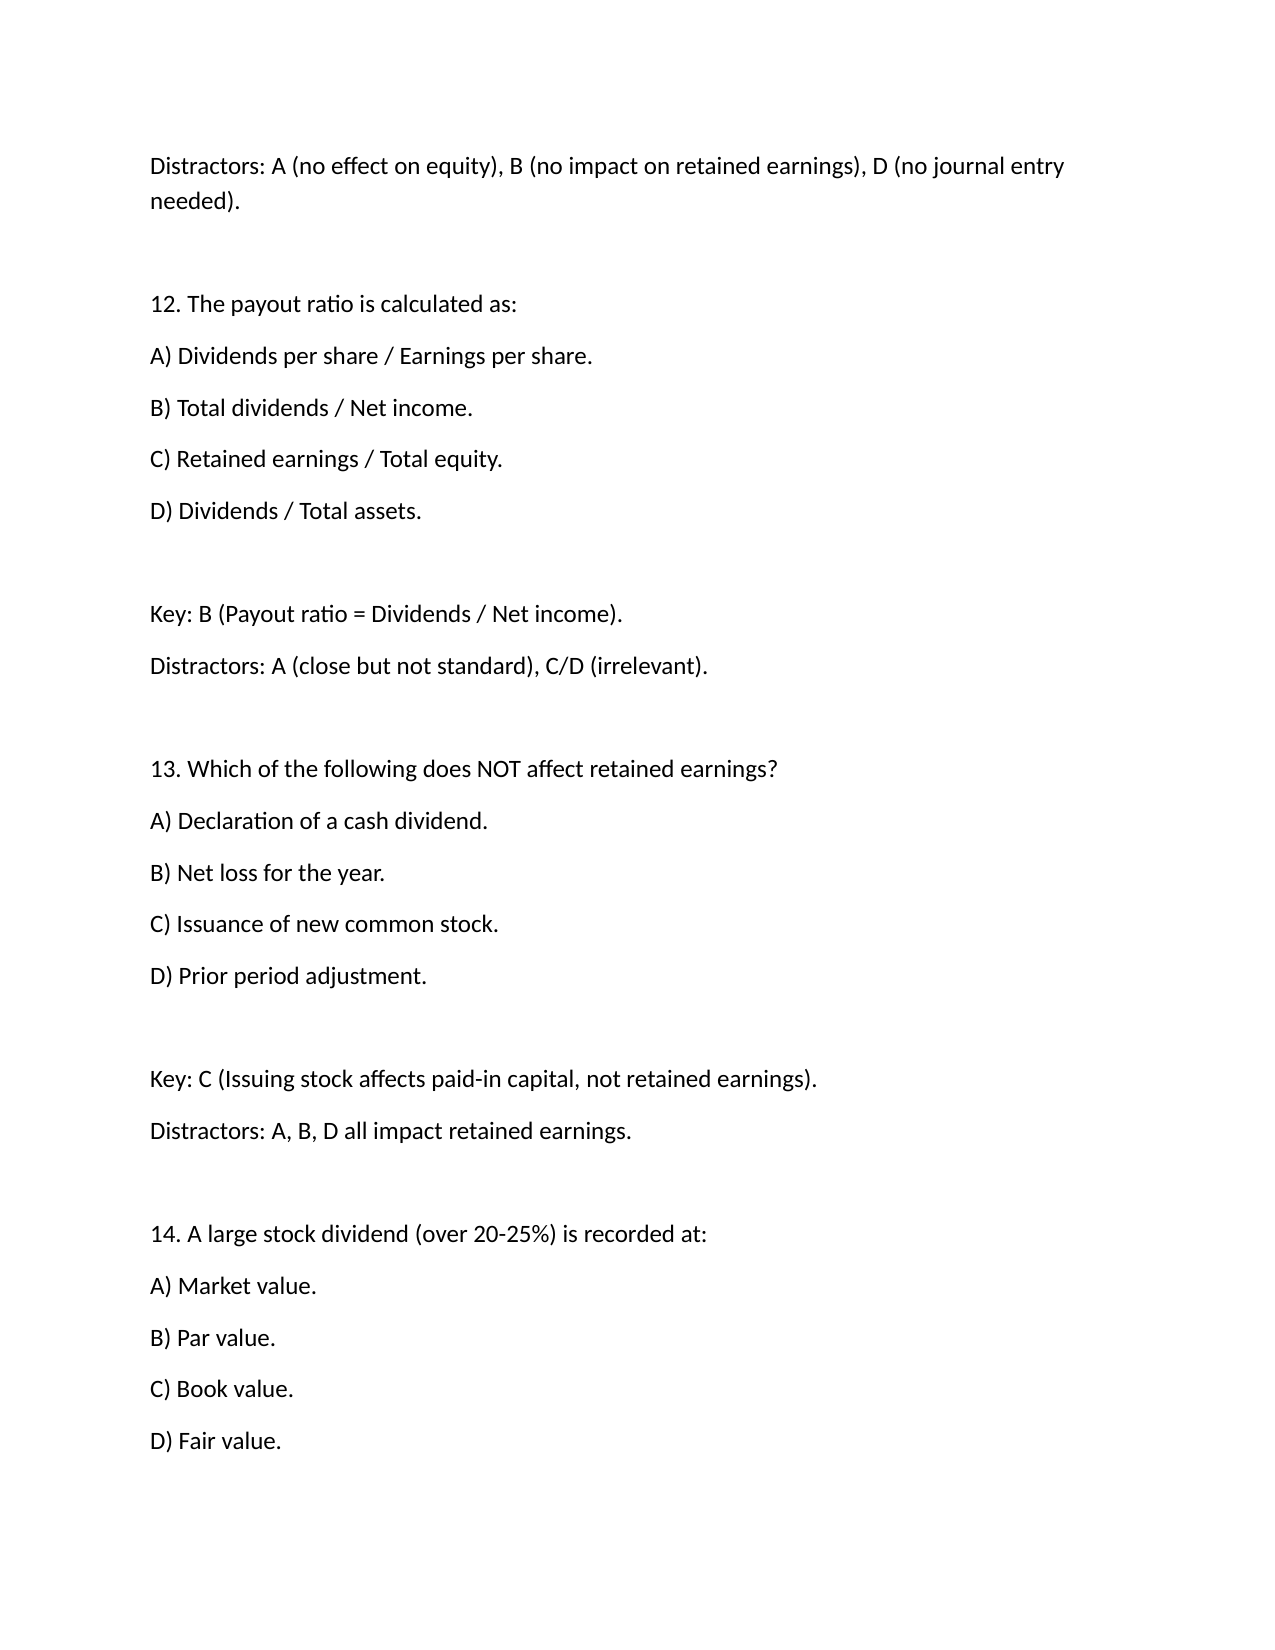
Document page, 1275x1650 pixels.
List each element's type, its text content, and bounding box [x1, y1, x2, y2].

text Key: B (Payout ratio = Dividends / Net income). [150, 598, 1125, 629]
text A) Dividends per share / Earnings per share. [150, 340, 1125, 371]
text A) Declaration of a cash dividend. [150, 805, 1125, 836]
text Distractors: A, B, D all impact retained earnings. [150, 1115, 1125, 1146]
text B) Total dividends / Net income. [150, 392, 1125, 422]
text Distractors: A (no effect on equity), B (no impact on retained earnings), D (no journal entry needed). [150, 150, 1125, 216]
text C) Retained earnings / Total equity. [150, 443, 1125, 474]
text 14. A large stock dividend (over 20-25%) is recorded at: [150, 1218, 1125, 1249]
text C) Book value. [150, 1373, 1125, 1404]
text B) Par value. [150, 1322, 1125, 1352]
text Key: C (Issuing stock affects paid-in capital, not retained earnings). [150, 1063, 1125, 1094]
text 12. The payout ratio is calculated as: [150, 288, 1125, 319]
text D) Dividends / Total assets. [150, 495, 1125, 526]
text 13. Which of the following does NOT affect retained earnings? [150, 753, 1125, 784]
text B) Net loss for the year. [150, 857, 1125, 887]
text D) Prior period adjustment. [150, 960, 1125, 991]
text A) Market value. [150, 1270, 1125, 1301]
text D) Fair value. [150, 1425, 1125, 1456]
text Distractors: A (close but not standard), C/D (irrelevant). [150, 650, 1125, 681]
text C) Issuance of new common stock. [150, 908, 1125, 939]
